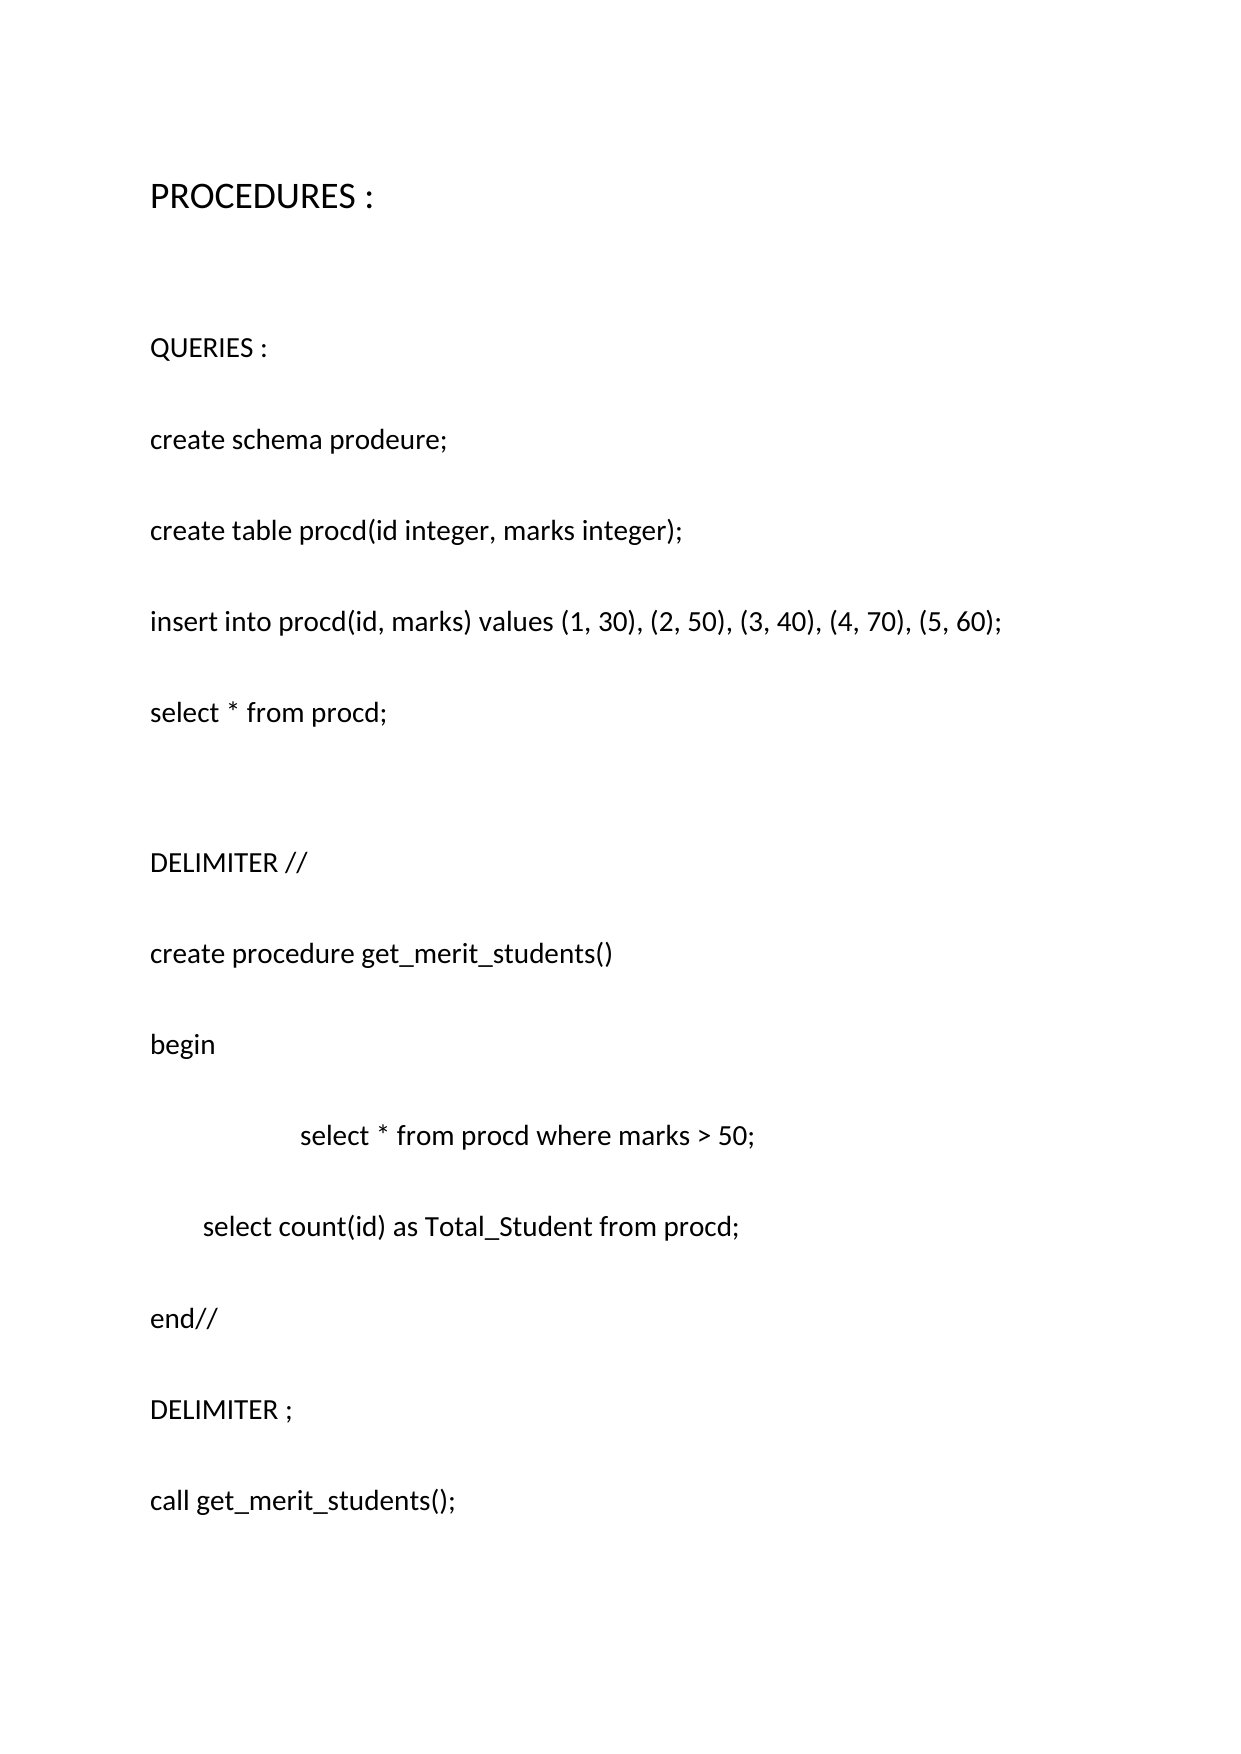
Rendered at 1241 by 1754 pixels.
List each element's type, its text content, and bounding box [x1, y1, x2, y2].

text DELIMITER // [150, 829, 1090, 894]
text create schema prodeure; [150, 406, 1090, 471]
text QUERIES : [150, 315, 1090, 380]
text PROCEDURES : [150, 162, 1090, 227]
text select * from procd; [150, 679, 1090, 744]
text begin [150, 1012, 1090, 1077]
text select * from procd where marks > 50; [150, 1103, 1090, 1168]
text create procedure get_merit_students() [150, 920, 1090, 985]
text DELIMITER ; [150, 1376, 1090, 1441]
text call get_merit_students(); [150, 1467, 1090, 1532]
text end// [150, 1285, 1090, 1350]
text insert into procd(id, marks) values (1, 30), (2, 50), (3, 40), (4, 70), (5, 60); [150, 588, 1090, 653]
text select count(id) as Total_Student from procd; [150, 1194, 1090, 1259]
text create table procd(id integer, marks integer); [150, 497, 1090, 562]
